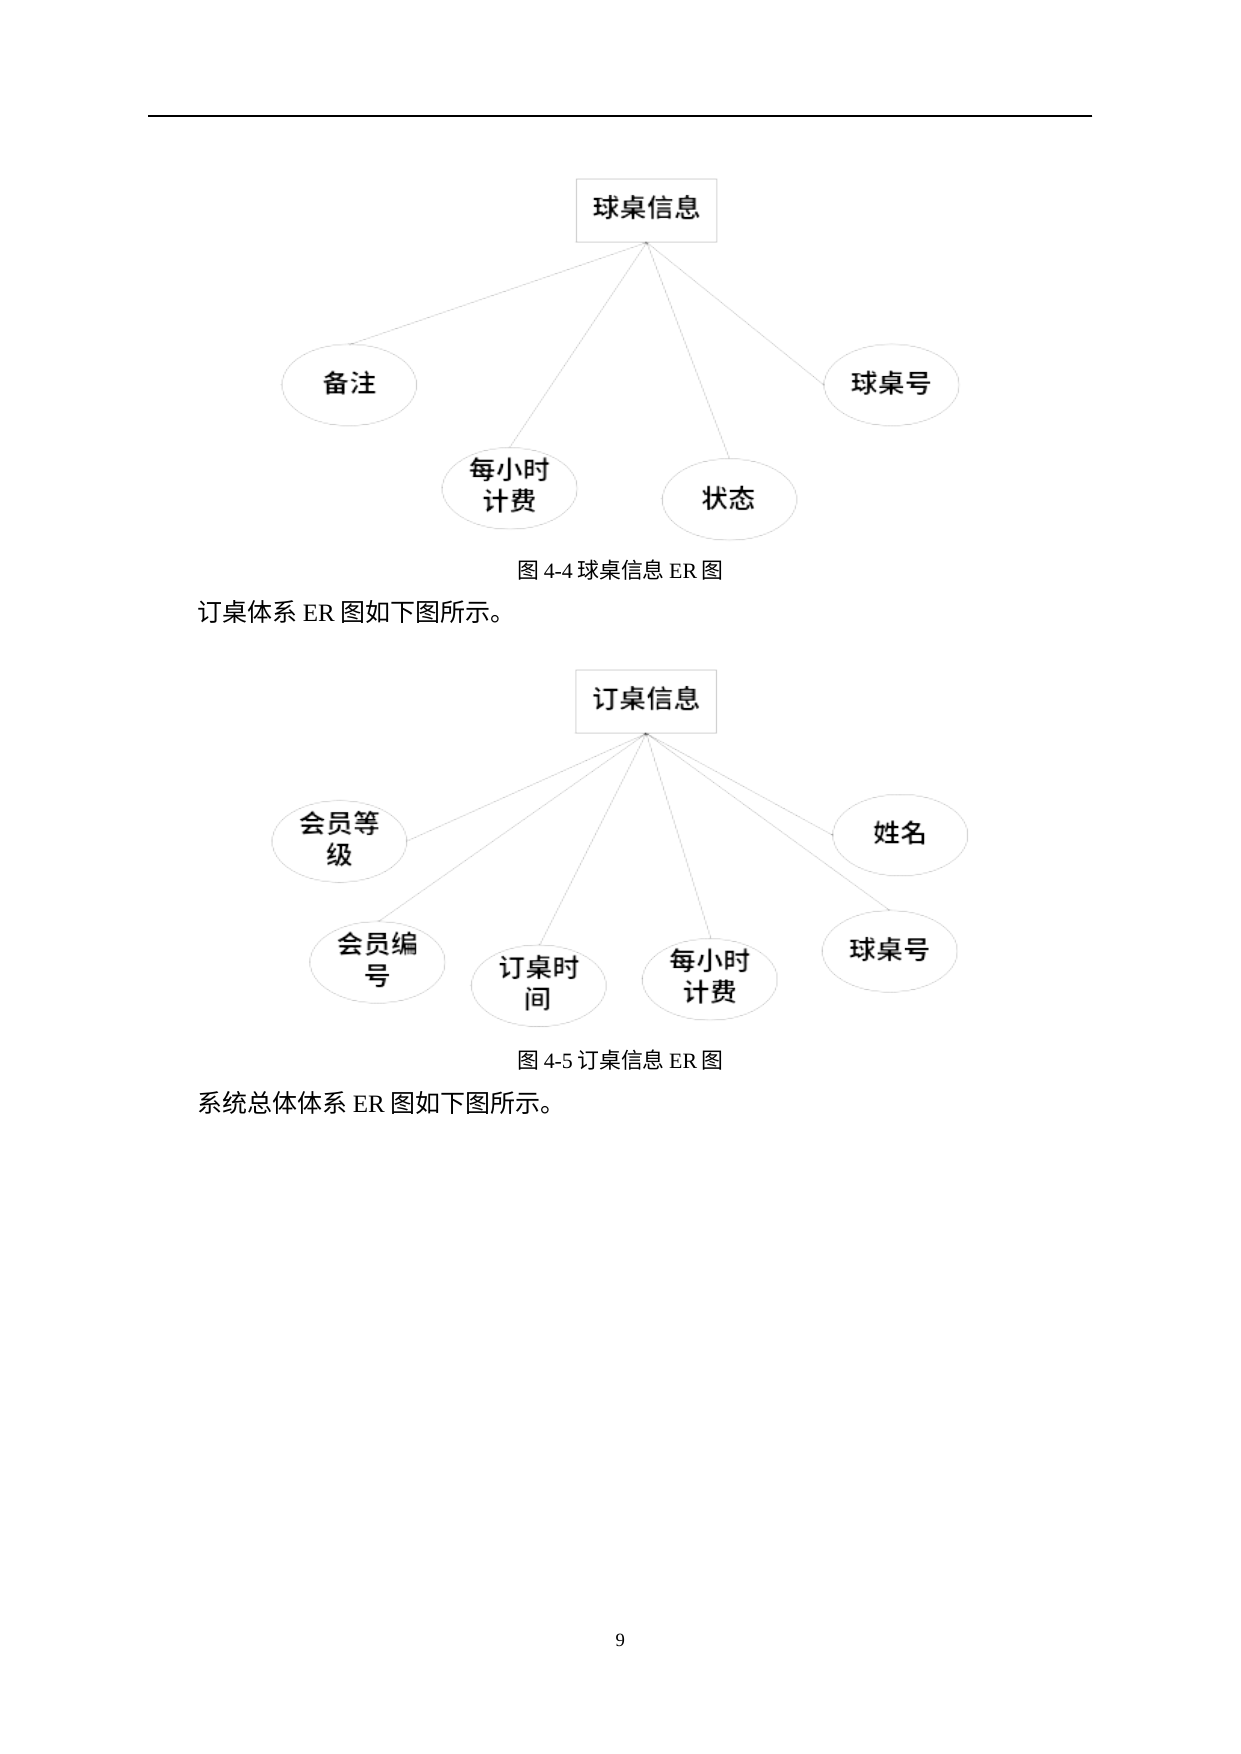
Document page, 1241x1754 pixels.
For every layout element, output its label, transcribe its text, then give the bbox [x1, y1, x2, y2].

text 图4-5订桌信息ER图 [148, 1043, 1092, 1075]
text 图4-4球桌信息ER图 [148, 553, 1092, 584]
text 系统总体体系ER图如下图所示。 [148, 1083, 1092, 1119]
text 订桌体系ER图如下图所示。 [148, 593, 1092, 629]
